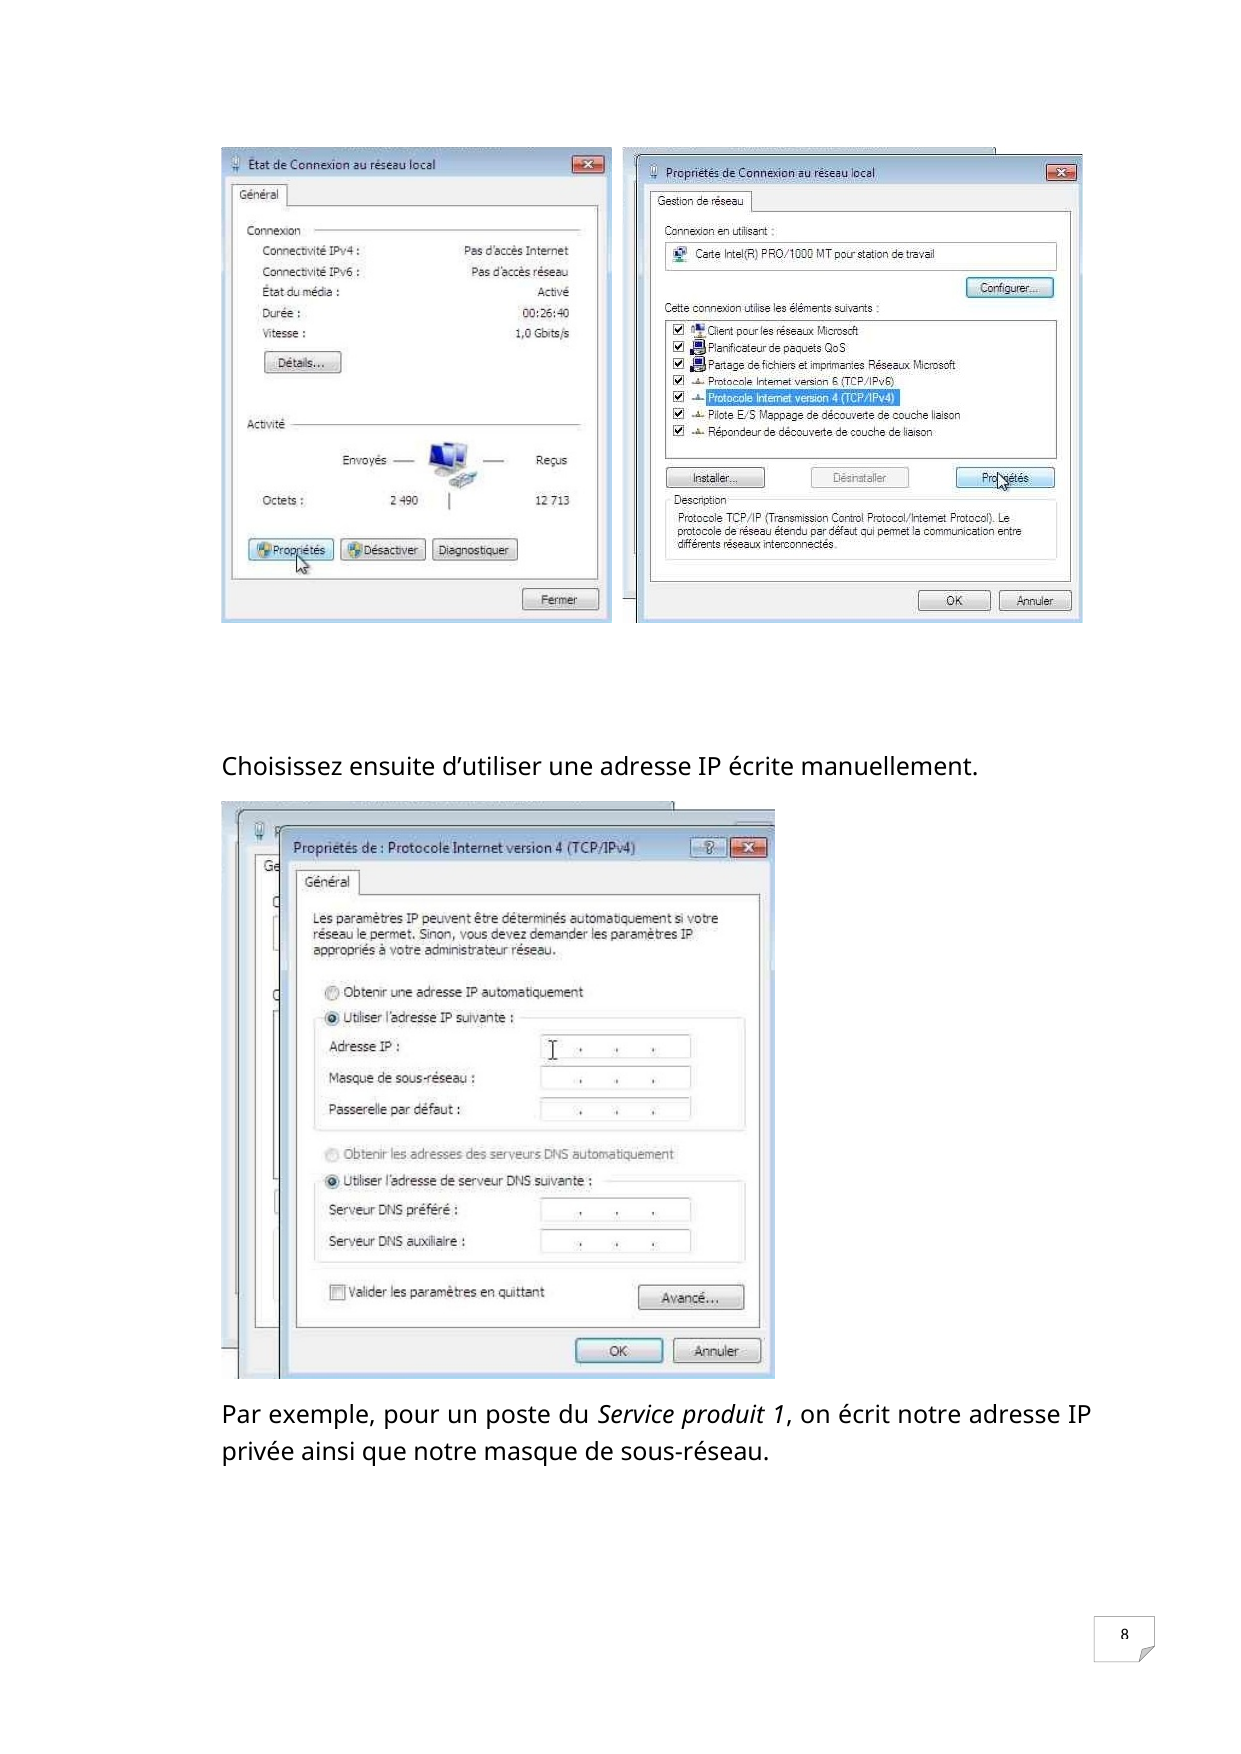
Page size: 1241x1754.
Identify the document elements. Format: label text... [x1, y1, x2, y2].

picture [221, 801, 775, 1379]
text Par exemple, pour un poste du Service produit 1, on écrit notre adresse IP privée ainsi que notre masque de sous-réseau. [221, 1397, 1093, 1468]
picture [622, 147, 1083, 623]
picture [221, 147, 612, 623]
text Choisissez ensuite d’utiliser une adresse IP écrite manuellement. [221, 748, 1093, 782]
